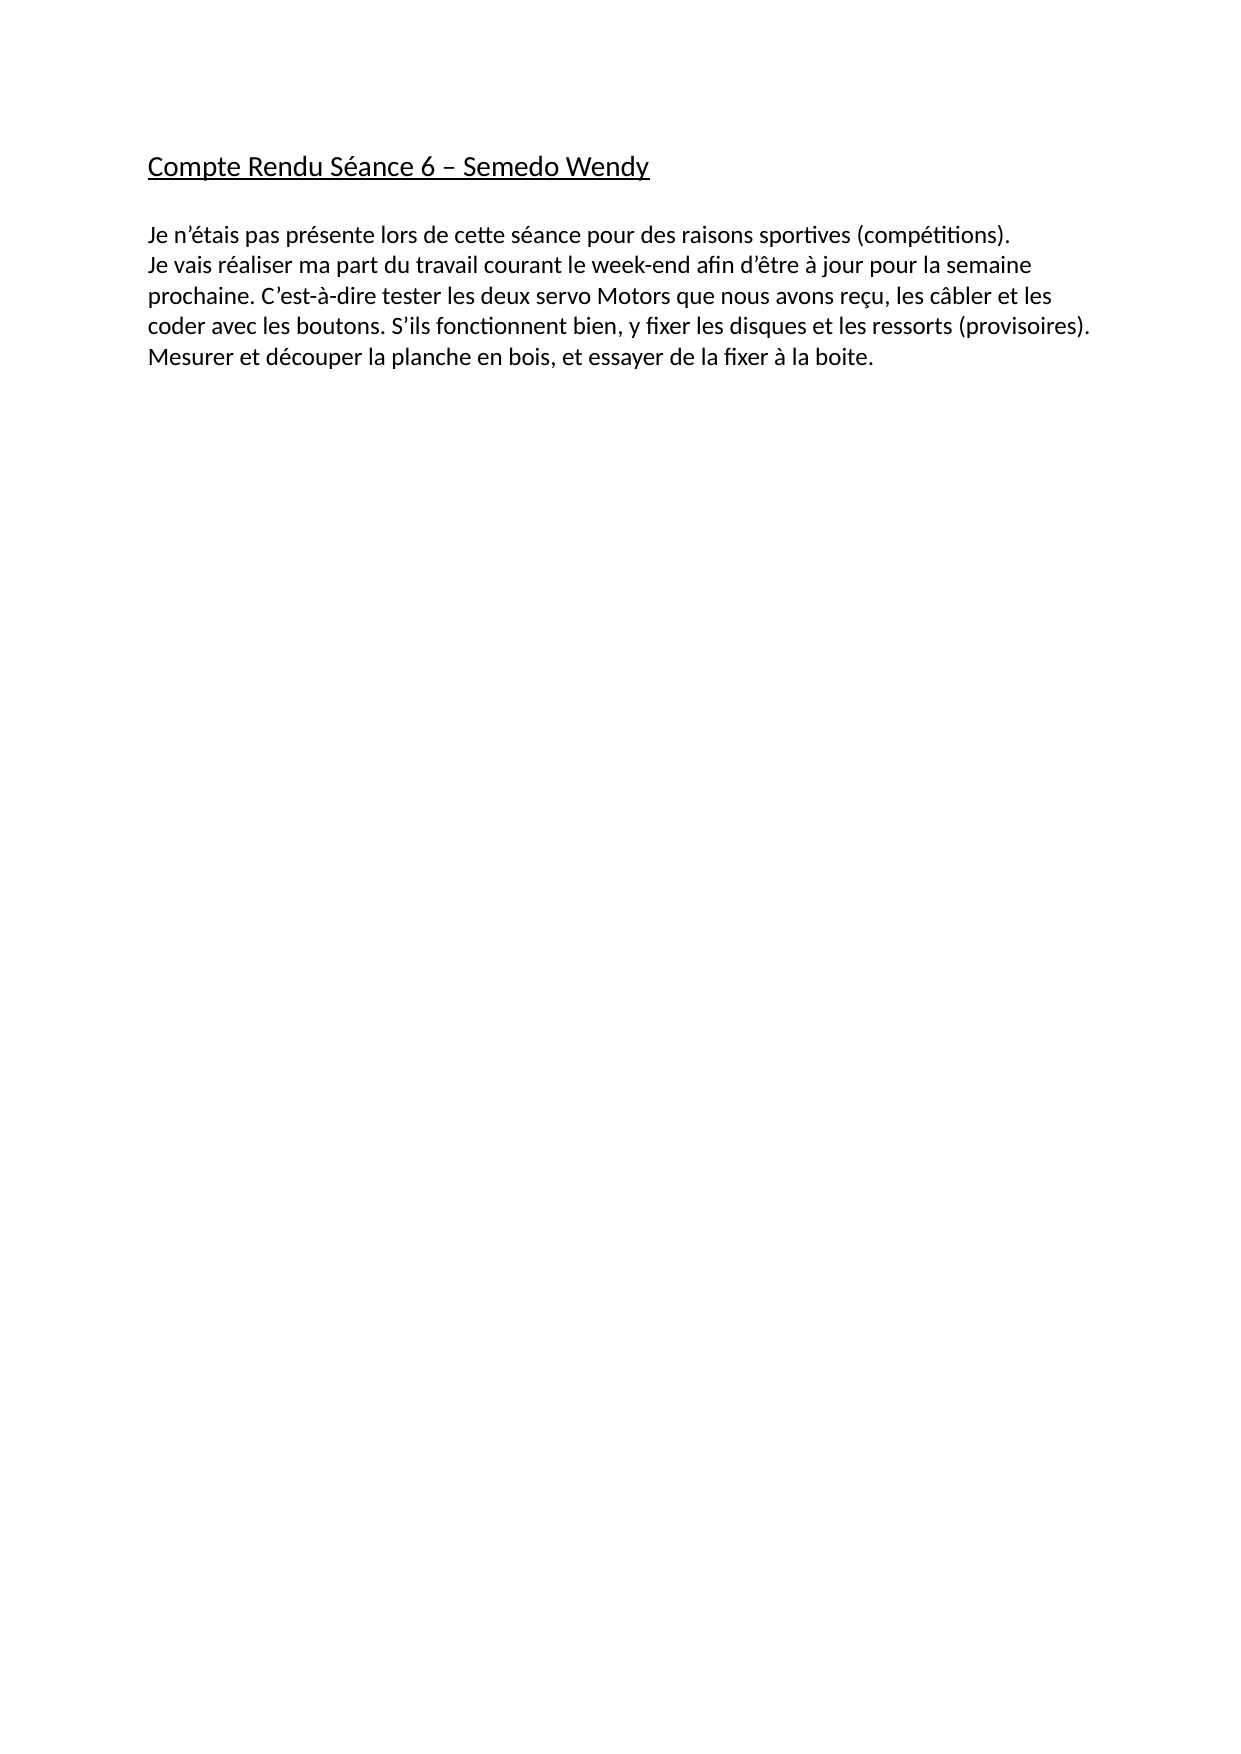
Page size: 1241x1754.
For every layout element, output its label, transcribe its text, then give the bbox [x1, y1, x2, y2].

text Compte Rendu Séance 6 – Semedo Wendy [148, 148, 1093, 183]
text Je n’étais pas présente lors de cette séance pour des raisons sportives (compétitions). [148, 219, 1093, 249]
text Je vais réaliser ma part du travail courant le week-end afin d’être à jour pour la semaine prochaine. C’est-à-dire tester les deux servo Motors que nous avons reçu, les câbler et les coder avec les boutons. S’ils fonctionnent bien, y fixer les disques et les ressorts (provisoires). [148, 249, 1093, 341]
text Mesurer et découper la planche en bois, et essayer de la fixer à la boite. [148, 341, 1093, 371]
